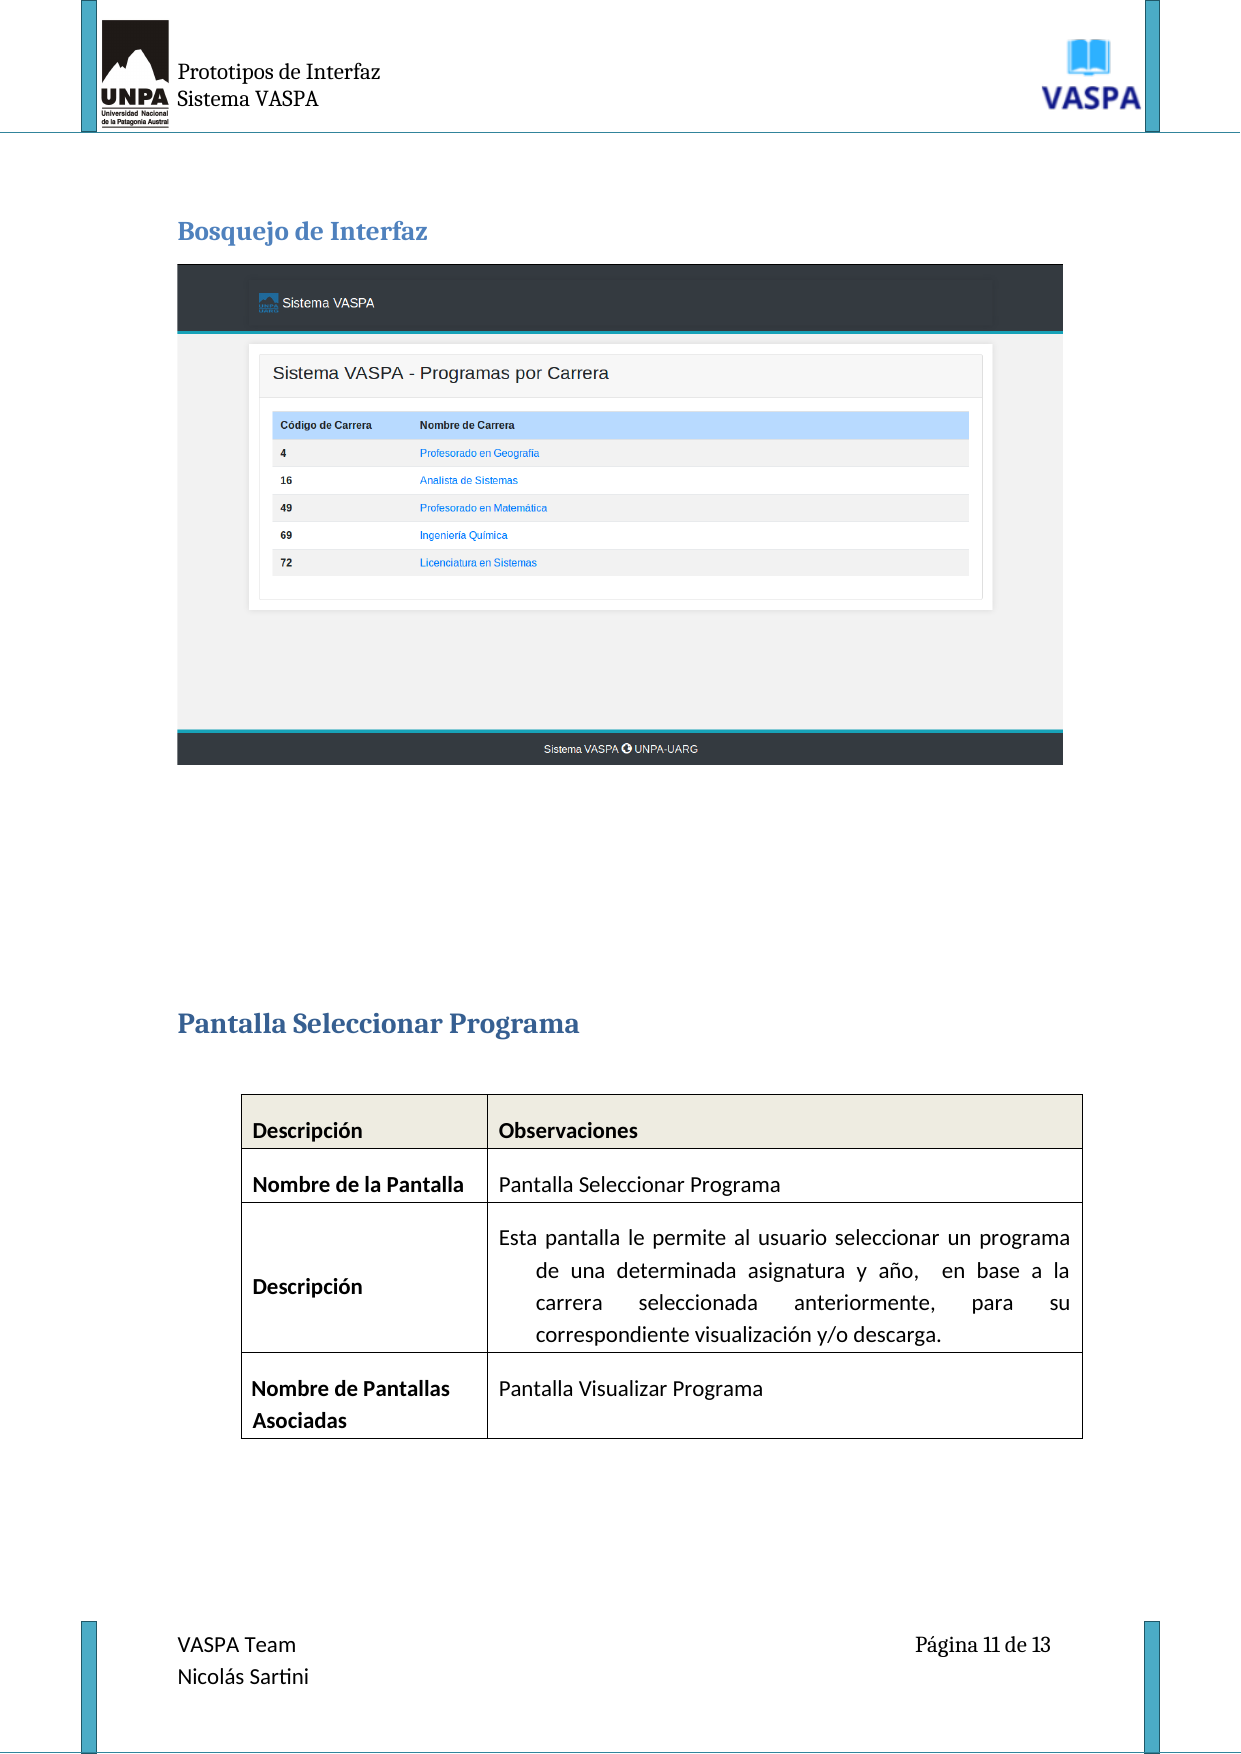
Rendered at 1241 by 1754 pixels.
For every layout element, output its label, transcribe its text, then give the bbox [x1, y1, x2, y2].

text Bosquejo de Interfaz [177, 216, 1063, 248]
table_cell Pantalla Seleccionar Programa [488, 1149, 1082, 1202]
table_cell Esta pantalla le permite al usuario seleccionar un programa de una determinada asignatura y año, en base a la carrera seleccionada anteriormente, para su correspondiente visualización y/o descarga. [488, 1203, 1082, 1352]
table_cell Descripción [242, 1203, 487, 1352]
picture [100, 18, 170, 129]
table_header Observaciones [488, 1095, 1082, 1148]
picture [1036, 19, 1146, 129]
table_cell Pantalla Visualizar Programa [488, 1353, 1082, 1438]
table_cell Nombre de la Pantalla [242, 1149, 487, 1202]
table_header Descripción [242, 1095, 487, 1148]
table_cell Nombre de Pantallas Asociadas [242, 1353, 487, 1438]
picture [177, 264, 1063, 765]
text Pantalla Seleccionar Programa [177, 1008, 1063, 1041]
